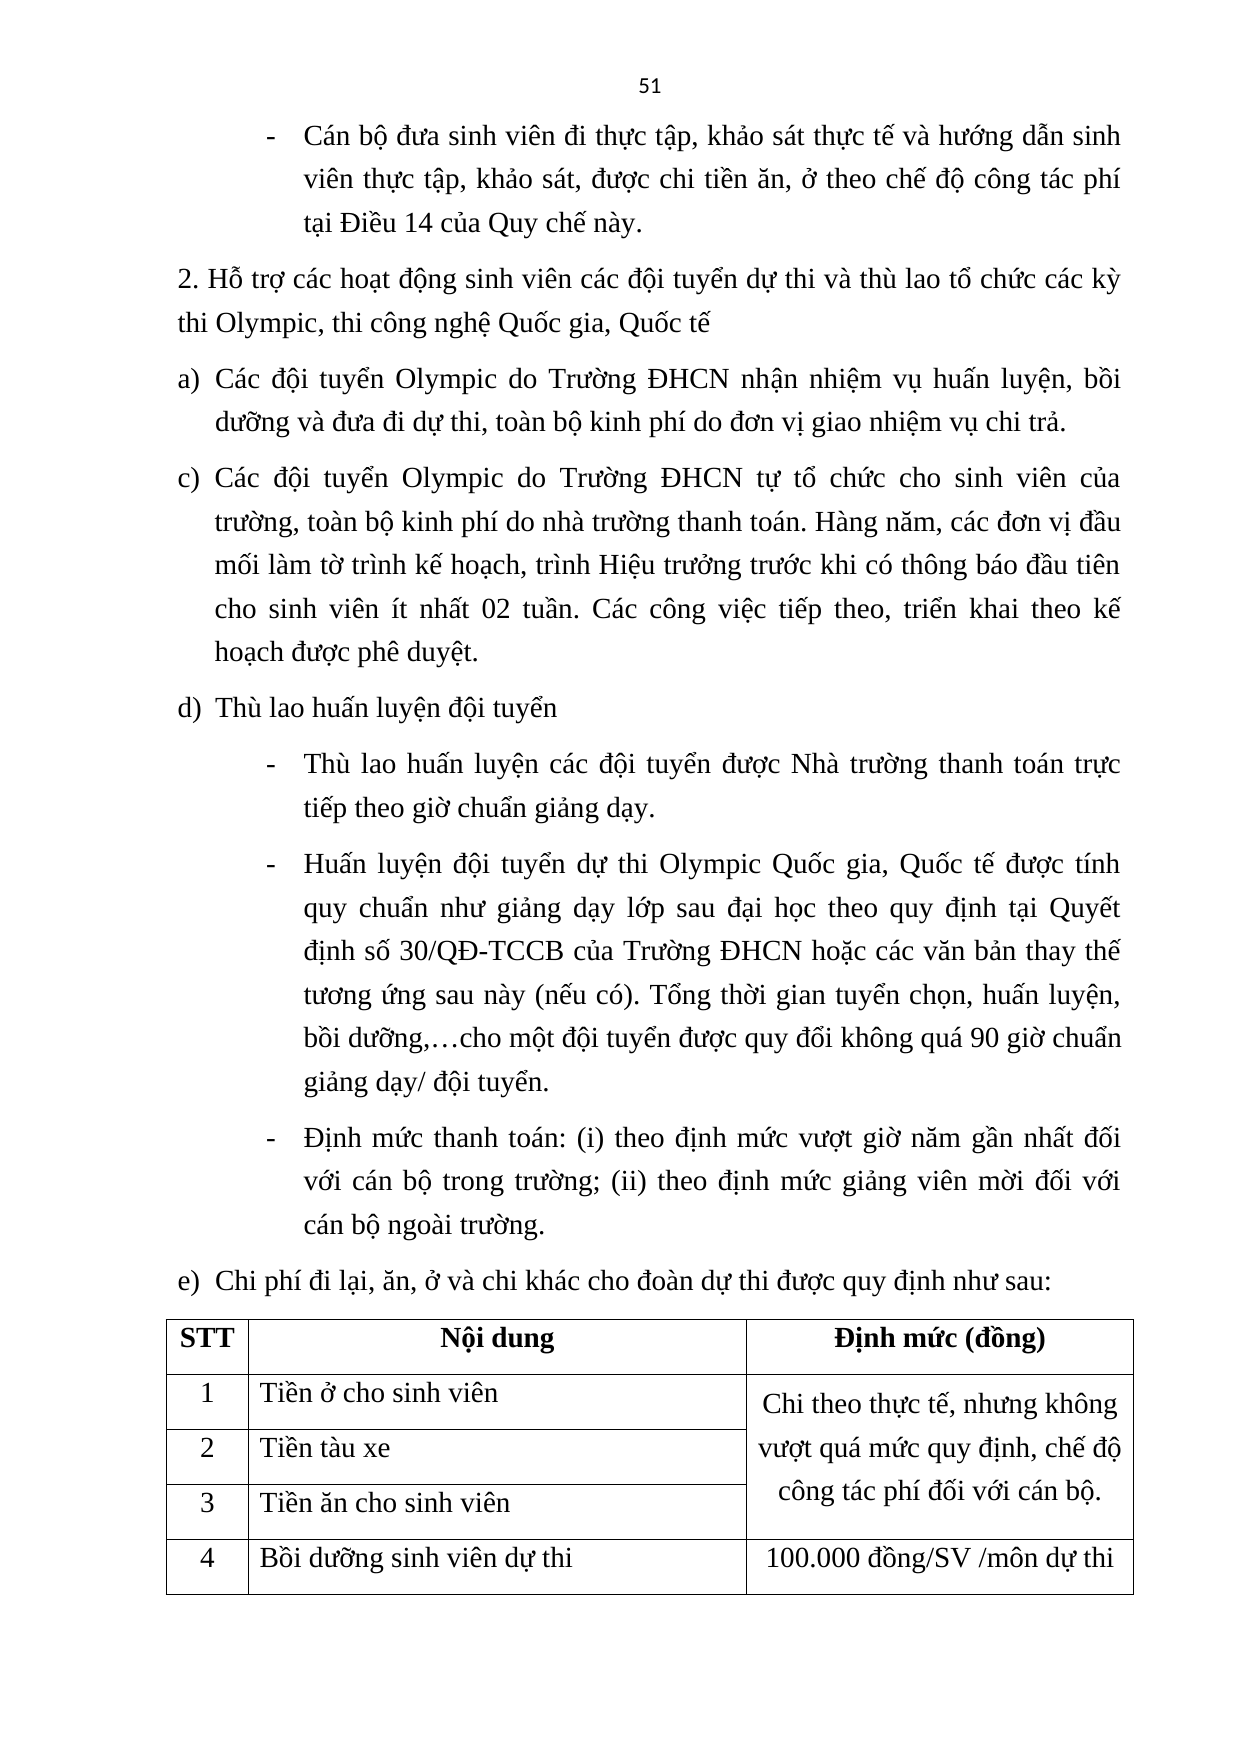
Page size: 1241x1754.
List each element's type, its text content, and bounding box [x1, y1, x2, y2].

table_cell Tiền ăn cho sinh viên [249, 1485, 746, 1539]
table_cell 4 [167, 1540, 248, 1594]
table_cell Chi theo thực tế, nhưng không vượt quá mức quy định, chế độ công tác phí đối với cán bộ. [747, 1375, 1133, 1539]
list Định mức thanh toán: (i) theo định mức vượt giờ năm gần nhất đối với cán bộ trong trường; (ii) theo định mức giảng viên mời đối với cán bộ ngoài trường. [266, 1120, 1122, 1241]
list Chi phí đi lại, ăn, ở và chi khác cho đoàn dự thi được quy định như sau: [177, 1263, 1122, 1297]
list Các đội tuyển Olympic do Trường ĐHCN nhận nhiệm vụ huấn luyện, bồi dưỡng và đưa đi dự thi, toàn bộ kinh phí do đơn vị giao nhiệm vụ chi trả. [177, 361, 1122, 438]
table_cell Tiền ở cho sinh viên [249, 1375, 746, 1429]
table_header Nội dung [249, 1320, 746, 1374]
table_cell Tiền tàu xe [249, 1430, 746, 1484]
text 2. Hỗ trợ các hoạt động sinh viên các đội tuyển dự thi và thù lao tổ chức các kỳ thi Olympic, thi công nghệ Quốc gia, Quốc tế [177, 261, 1122, 338]
list Thù lao huấn luyện các đội tuyển được Nhà trường thanh toán trực tiếp theo giờ chuẩn giảng dạy. [266, 747, 1122, 824]
list Cán bộ đưa sinh viên đi thực tập, khảo sát thực tế và hướng dẫn sinh viên thực tập, khảo sát, được chi tiền ăn, ở theo chế độ công tác phí tại Điều 14 của Quy chế này. [266, 118, 1122, 239]
table_cell 3 [167, 1485, 248, 1539]
table_header STT [167, 1320, 248, 1374]
list Các đội tuyển Olympic do Trường ĐHCN tự tổ chức cho sinh viên của trường, toàn bộ kinh phí do nhà trường thanh toán. Hàng năm, các đơn vị đầu mối làm tờ trình kế hoạch, trình Hiệu trưởng trước khi có thông báo đầu tiên cho sinh viên ít nhất 02 tuần. Các công việc tiếp theo, triển khai theo kế hoạch được phê duyệt. [177, 460, 1122, 668]
table_cell 2 [167, 1430, 248, 1484]
table_cell Bồi dưỡng sinh viên dự thi [249, 1540, 746, 1594]
list Thù lao huấn luyện đội tuyển [177, 691, 1122, 724]
table_cell 100.000 đồng/SV /môn dự thi [747, 1540, 1133, 1594]
table_header Định mức (đồng) [747, 1320, 1133, 1374]
table_cell 1 [167, 1375, 248, 1429]
list Huấn luyện đội tuyển dự thi Olympic Quốc gia, Quốc tế được tính quy chuẩn như giảng dạy lớp sau đại học theo quy định tại Quyết định số 30/QĐ-TCCB của Trường ĐHCN hoặc các văn bản thay thế tương ứng sau này (nếu có). Tổng thời gian tuyển chọn, huấn luyện, bồi dưỡng,…cho một đội tuyển được quy đổi không quá 90 giờ chuẩn giảng dạy/ đội tuyển. [266, 846, 1122, 1097]
